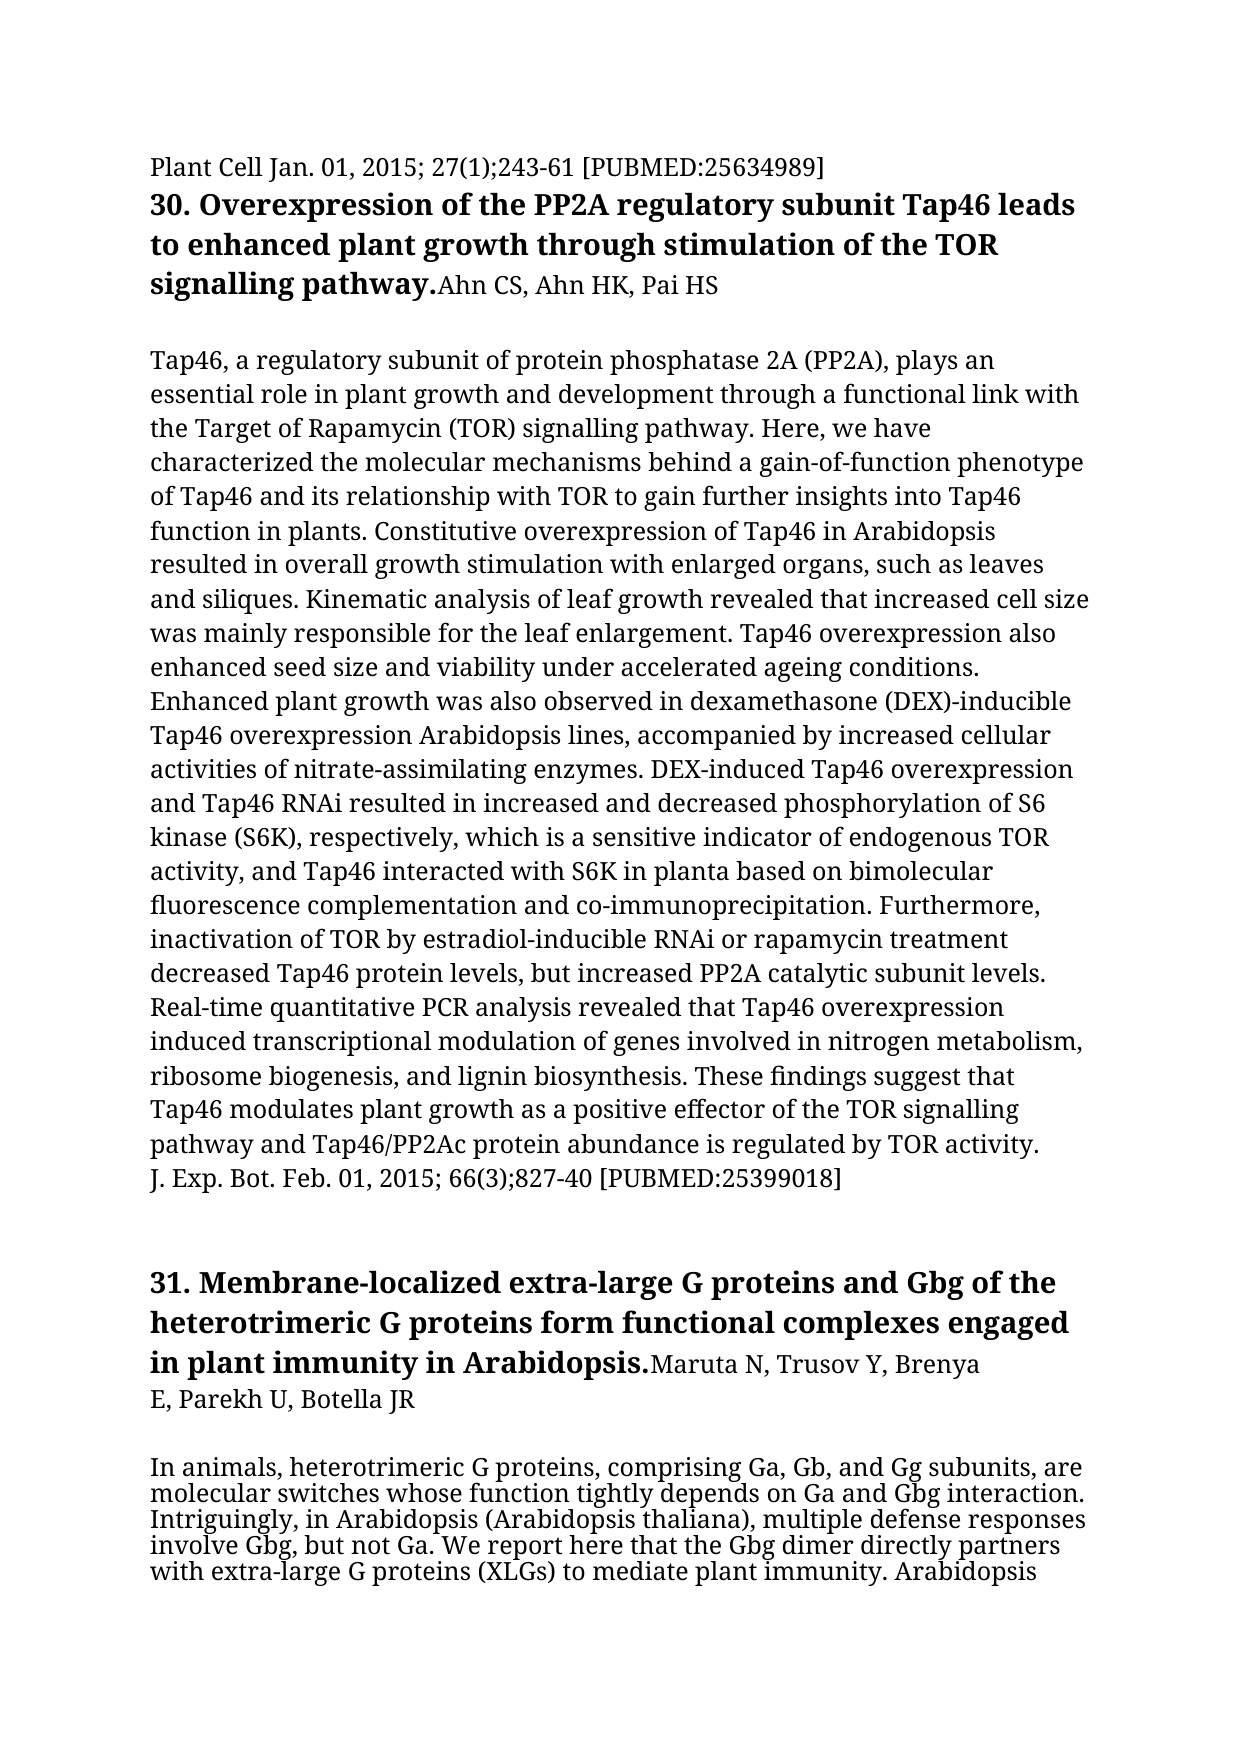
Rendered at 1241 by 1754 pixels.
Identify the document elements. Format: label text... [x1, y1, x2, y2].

text Tap46, a regulatory subunit of protein phosphatase 2A (PP2A), plays an essential role in plant growth and development through a functional link with the Target of Rapamycin (TOR) signalling pathway. Here, we have characterized the molecular mechanisms behind a gain-of-function phenotype of Tap46 and its relationship with TOR to gain further insights into Tap46 function in plants. Constitutive overexpression of Tap46 in Arabidopsis resulted in overall growth stimulation with enlarged organs, such as leaves and siliques. Kinematic analysis of leaf growth revealed that increased cell size was mainly responsible for the leaf enlargement. Tap46 overexpression also enhanced seed size and viability under accelerated ageing conditions. Enhanced plant growth was also observed in dexamethasone (DEX)-inducible Tap46 overexpression Arabidopsis lines, accompanied by increased cellular activities of nitrate-assimilating enzymes. DEX-induced Tap46 overexpression and Tap46 RNAi resulted in increased and decreased phosphorylation of S6 kinase (S6K), respectively, which is a sensitive indicator of endogenous TOR activity, and Tap46 interacted with S6K in planta based on bimolecular fluorescence complementation and co-immunoprecipitation. Furthermore, inactivation of TOR by estradiol-inducible RNAi or rapamycin treatment decreased Tap46 protein levels, but increased PP2A catalytic subunit levels. Real-time quantitative PCR analysis revealed that Tap46 overexpression induced transcriptional modulation of genes involved in nitrogen metabolism, ribosome biogenesis, and lignin biosynthesis. These findings suggest that Tap46 modulates plant growth as a positive effector of the TOR signalling pathway and Tap46/PP2Ac protein abundance is regulated by TOR activity. [150, 343, 1090, 1160]
text Plant Cell Jan. 01, 2015; 27(1);243-61 [PUBMED:25634989] [150, 150, 1090, 184]
text 31. Membrane-localized extra-large G proteins and Gbg of the heterotrimeric G proteins form functional complexes engaged in plant immunity in Arabidopsis.Maruta N, Trusov Y, Brenya E, Parekh U, Botella JR [150, 1262, 1090, 1416]
text 30. Overexpression of the PP2A regulatory subunit Tap46 leads to enhanced plant growth through stimulation of the TOR signalling pathway.Ahn CS, Ahn HK, Pai HS [150, 184, 1090, 303]
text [150, 1455, 1090, 1586]
text J. Exp. Bot. Feb. 01, 2015; 66(3);827-40 [PUBMED:25399018] [150, 1160, 1090, 1194]
